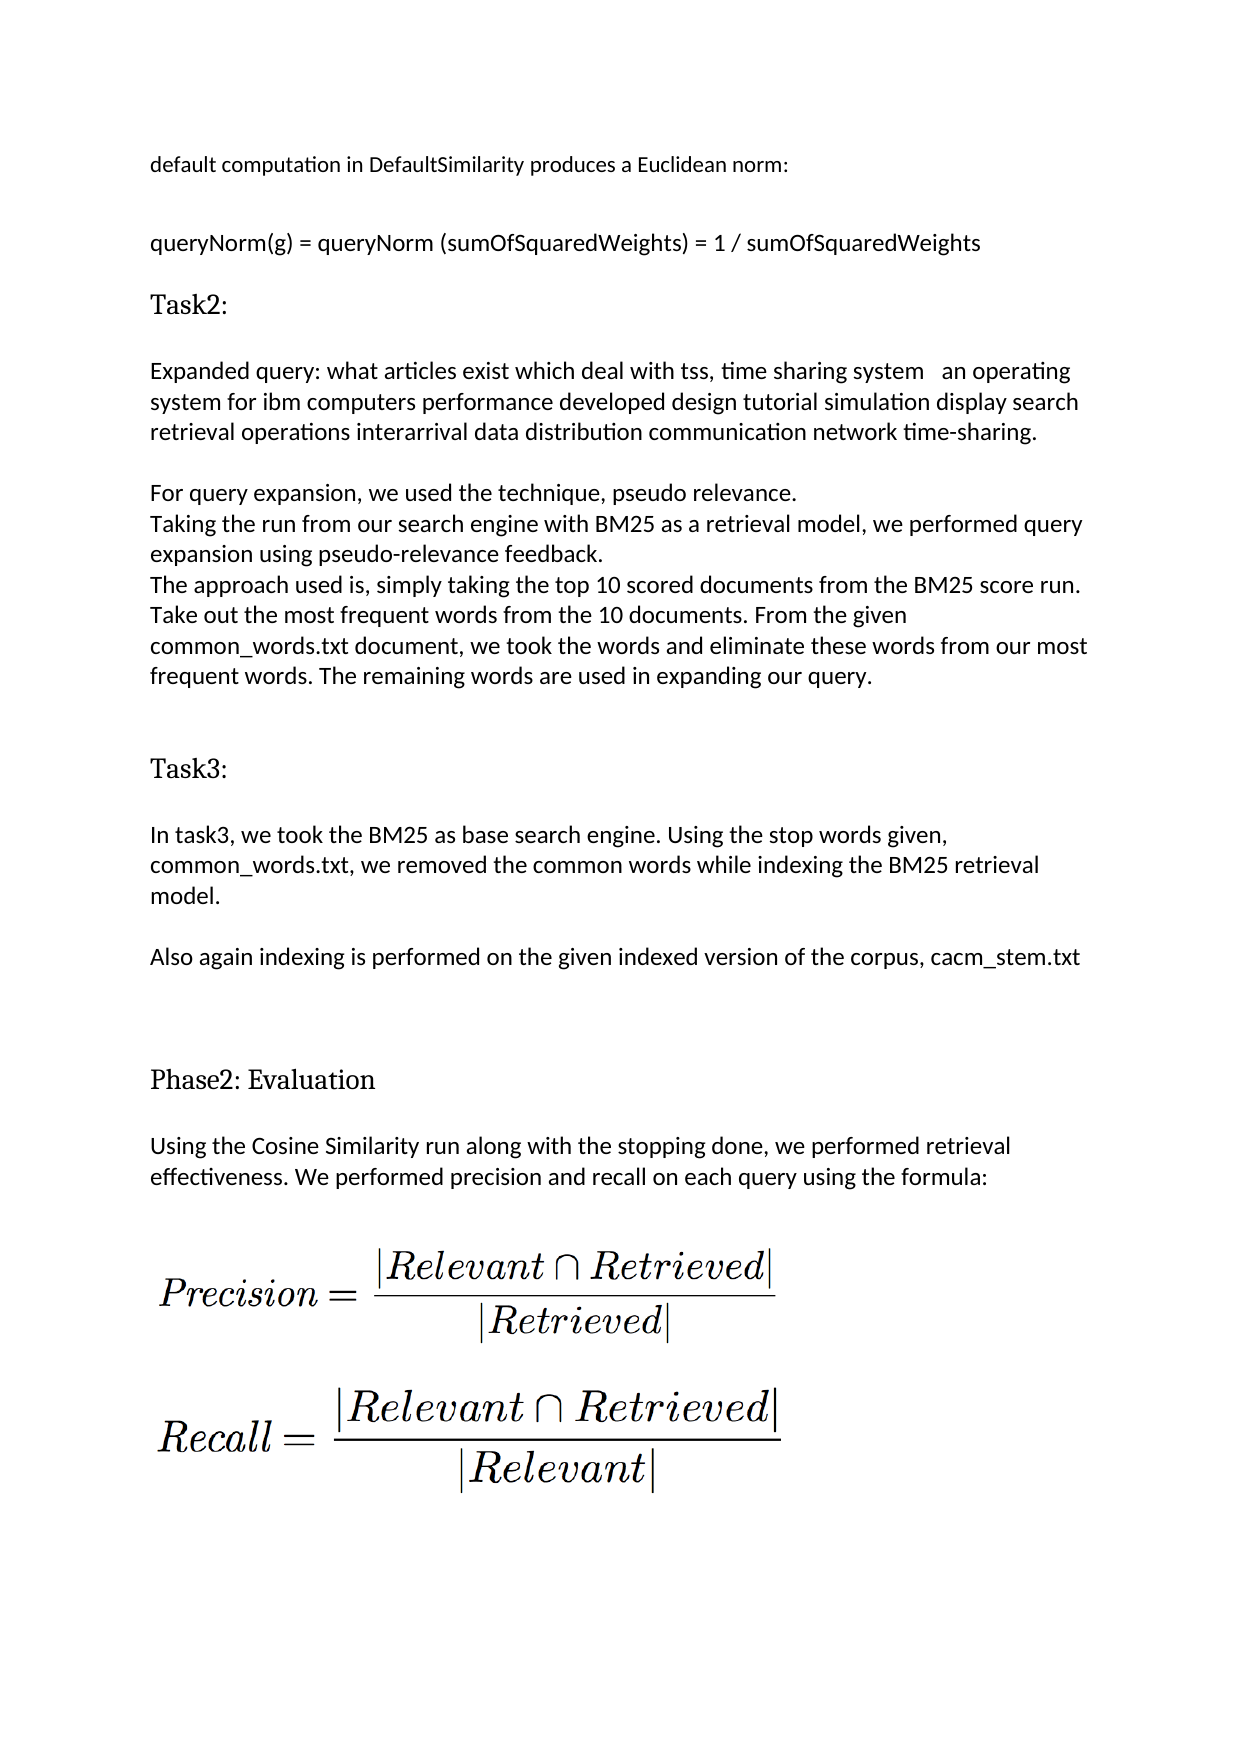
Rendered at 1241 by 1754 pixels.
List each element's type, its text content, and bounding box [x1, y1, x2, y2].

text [150, 150, 1090, 208]
text Using the Cosine Similarity run along with the stopping done, we performed retrieval effectiveness. We performed precision and recall on each query using the formula: [150, 1130, 1090, 1191]
text Expanded query: what articles exist which deal with tss, time sharing system an operating system for ibm computers performance developed design tutorial simulation display search retrieval operations interarrival data distribution communication network time-sharing. [150, 355, 1090, 447]
text Task2: [150, 288, 1090, 322]
text Phase2: Evaluation [150, 1063, 1090, 1097]
text Taking the run from our search engine with BM25 as a retrieval model, we performed query expansion using pseudo-relevance feedback. [150, 508, 1090, 569]
text queryNorm(g) = queryNorm (sumOfSquaredWeights) = 1 / sumOfSquaredWeights [150, 227, 1090, 258]
text Also again indexing is performed on the given indexed version of the corpus, cacm_stem.txt [150, 941, 1090, 972]
text Task3: [150, 752, 1090, 786]
text The approach used is, simply taking the top 10 scored documents from the BM25 score run. Take out the most frequent words from the 10 documents. From the given common_words.txt document, we took the words and eliminate these words from our most frequent words. The remaining words are used in expanding our query. [150, 569, 1090, 691]
text For query expansion, we used the technique, pseudo relevance. [150, 477, 1090, 508]
text In task3, we took the BM25 as base search engine. Using the stop words given, common_words.txt, we removed the common words while indexing the BM25 retrieval model. [150, 819, 1090, 911]
